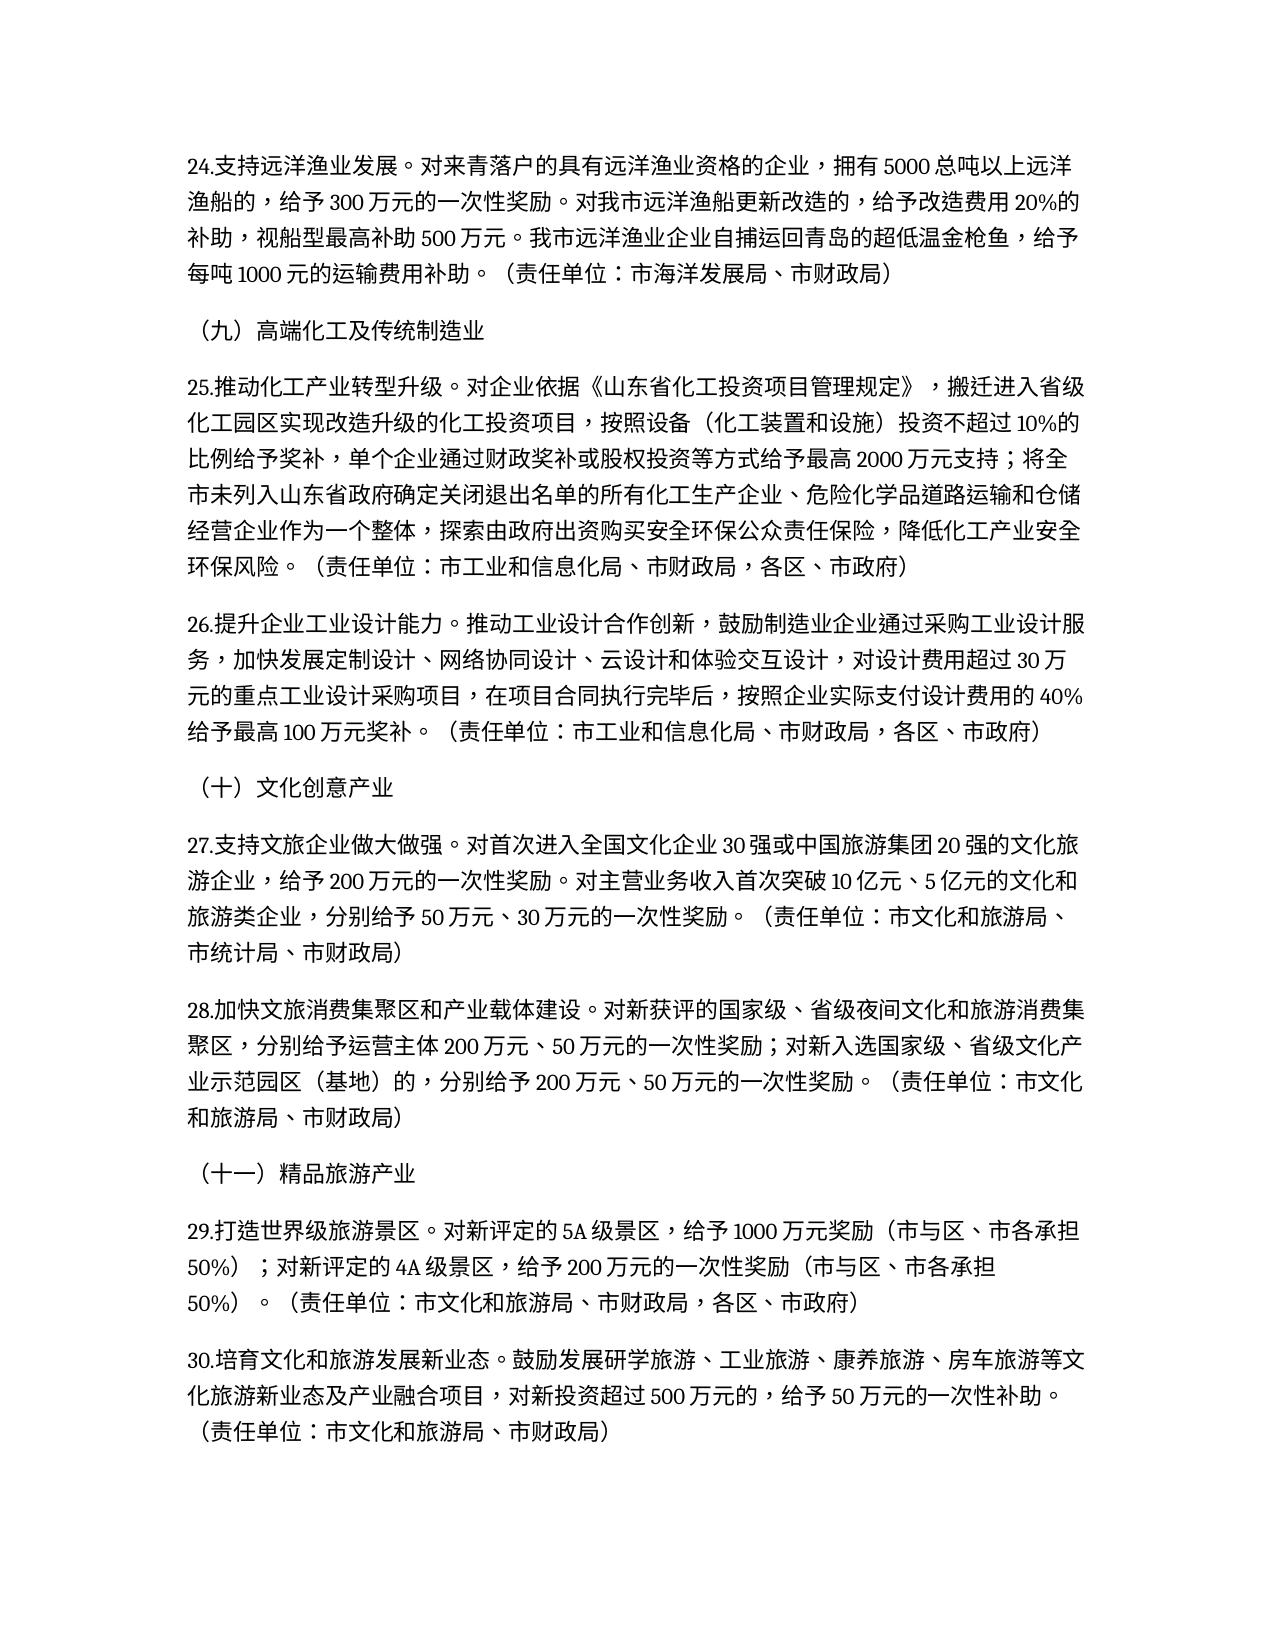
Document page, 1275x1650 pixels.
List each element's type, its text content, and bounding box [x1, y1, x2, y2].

text 30.培育文化和旅游发展新业态。鼓励发展研学旅游、工业旅游、康养旅游、房车旅游等文化旅游新业态及产业融合项目，对新投资超过500万元的，给予50万元的一次性补助。（责任单位：市文化和旅游局、市财政局） [187, 1344, 1087, 1447]
text 28.加快文旅消费集聚区和产业载体建设。对新获评的国家级、省级夜间文化和旅游消费集聚区，分别给予运营主体200万元、50万元的一次性奖励；对新入选国家级、省级文化产业示范园区（基地）的，分别给予200万元、50万元的一次性奖励。（责任单位：市文化和旅游局、市财政局） [187, 994, 1087, 1133]
text 26.提升企业工业设计能力。推动工业设计合作创新，鼓励制造业企业通过采购工业设计服务，加快发展定制设计、网络协同设计、云设计和体验交互设计，对设计费用超过30万元的重点工业设计采购项目，在项目合同执行完毕后，按照企业实际支付设计费用的40%给予最高100万元奖补。（责任单位：市工业和信息化局、市财政局，各区、市政府） [187, 608, 1087, 747]
text 27.支持文旅企业做大做强。对首次进入全国文化企业30强或中国旅游集团20强的文化旅游企业，给予200万元的一次性奖励。对主营业务收入首次突破10亿元、5亿元的文化和旅游类企业，分别给予50万元、30万元的一次性奖励。（责任单位：市文化和旅游局、市统计局、市财政局） [187, 829, 1087, 968]
text 29.打造世界级旅游景区。对新评定的5A级景区，给予1000万元奖励（市与区、市各承担50%）；对新评定的4A级景区，给予200万元的一次性奖励（市与区、市各承担50%）。（责任单位：市文化和旅游局、市财政局，各区、市政府） [187, 1215, 1087, 1318]
text （九）高端化工及传统制造业 [187, 314, 1087, 346]
text 25.推动化工产业转型升级。对企业依据《山东省化工投资项目管理规定》，搬迁进入省级化工园区实现改造升级的化工投资项目，按照设备（化工装置和设施）投资不超过10%的比例给予奖补，单个企业通过财政奖补或股权投资等方式给予最高2000万元支持；将全市未列入山东省政府确定关闭退出名单的所有化工生产企业、危险化学品道路运输和仓储经营企业作为一个整体，探索由政府出资购买安全环保公众责任保险，降低化工产业安全环保风险。（责任单位：市工业和信息化局、市财政局，各区、市政府） [187, 371, 1087, 582]
text （十）文化创意产业 [187, 772, 1087, 804]
text （十一）精品旅游产业 [187, 1158, 1087, 1189]
text 24.支持远洋渔业发展。对来青落户的具有远洋渔业资格的企业，拥有5000总吨以上远洋渔船的，给予300万元的一次性奖励。对我市远洋渔船更新改造的，给予改造费用20%的补助，视船型最高补助500万元。我市远洋渔业企业自捕运回青岛的超低温金枪鱼，给予每吨1000元的运输费用补助。（责任单位：市海洋发展局、市财政局） [187, 150, 1087, 289]
